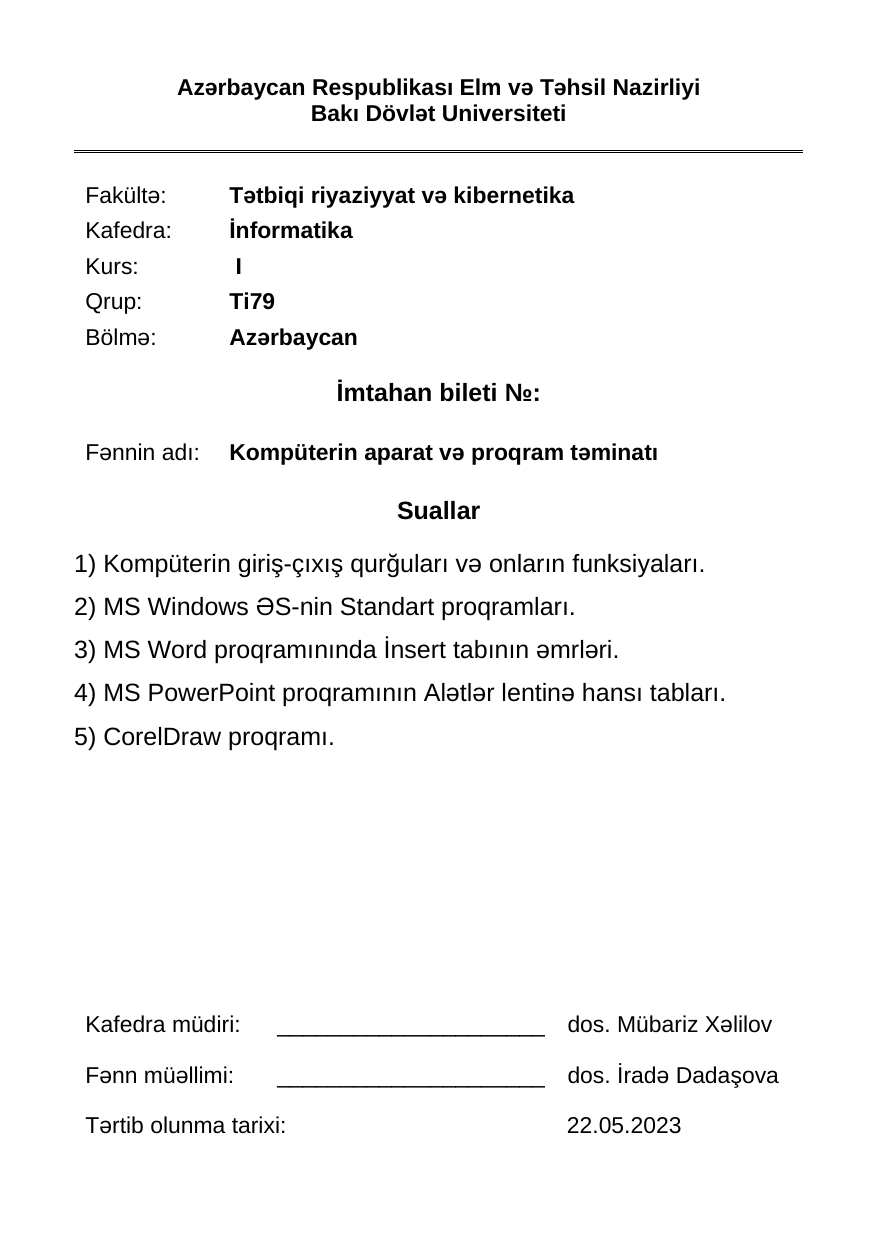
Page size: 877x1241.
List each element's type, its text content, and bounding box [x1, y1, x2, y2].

text 5) CorelDraw proqramı. [74, 722, 803, 750]
text 4) MS PowerPoint proqramının Alətlər lentinə hansı tabları. [74, 678, 803, 707]
text 2) MS Windows ƏS-nin Standart proqramları. [74, 592, 803, 621]
text 3) MS Word proqramınında İnsert tabının əmrləri. [74, 635, 803, 664]
text 1) Kompüterin giriş-çıxış qurğuları və onların funksiyaları. [74, 549, 803, 578]
